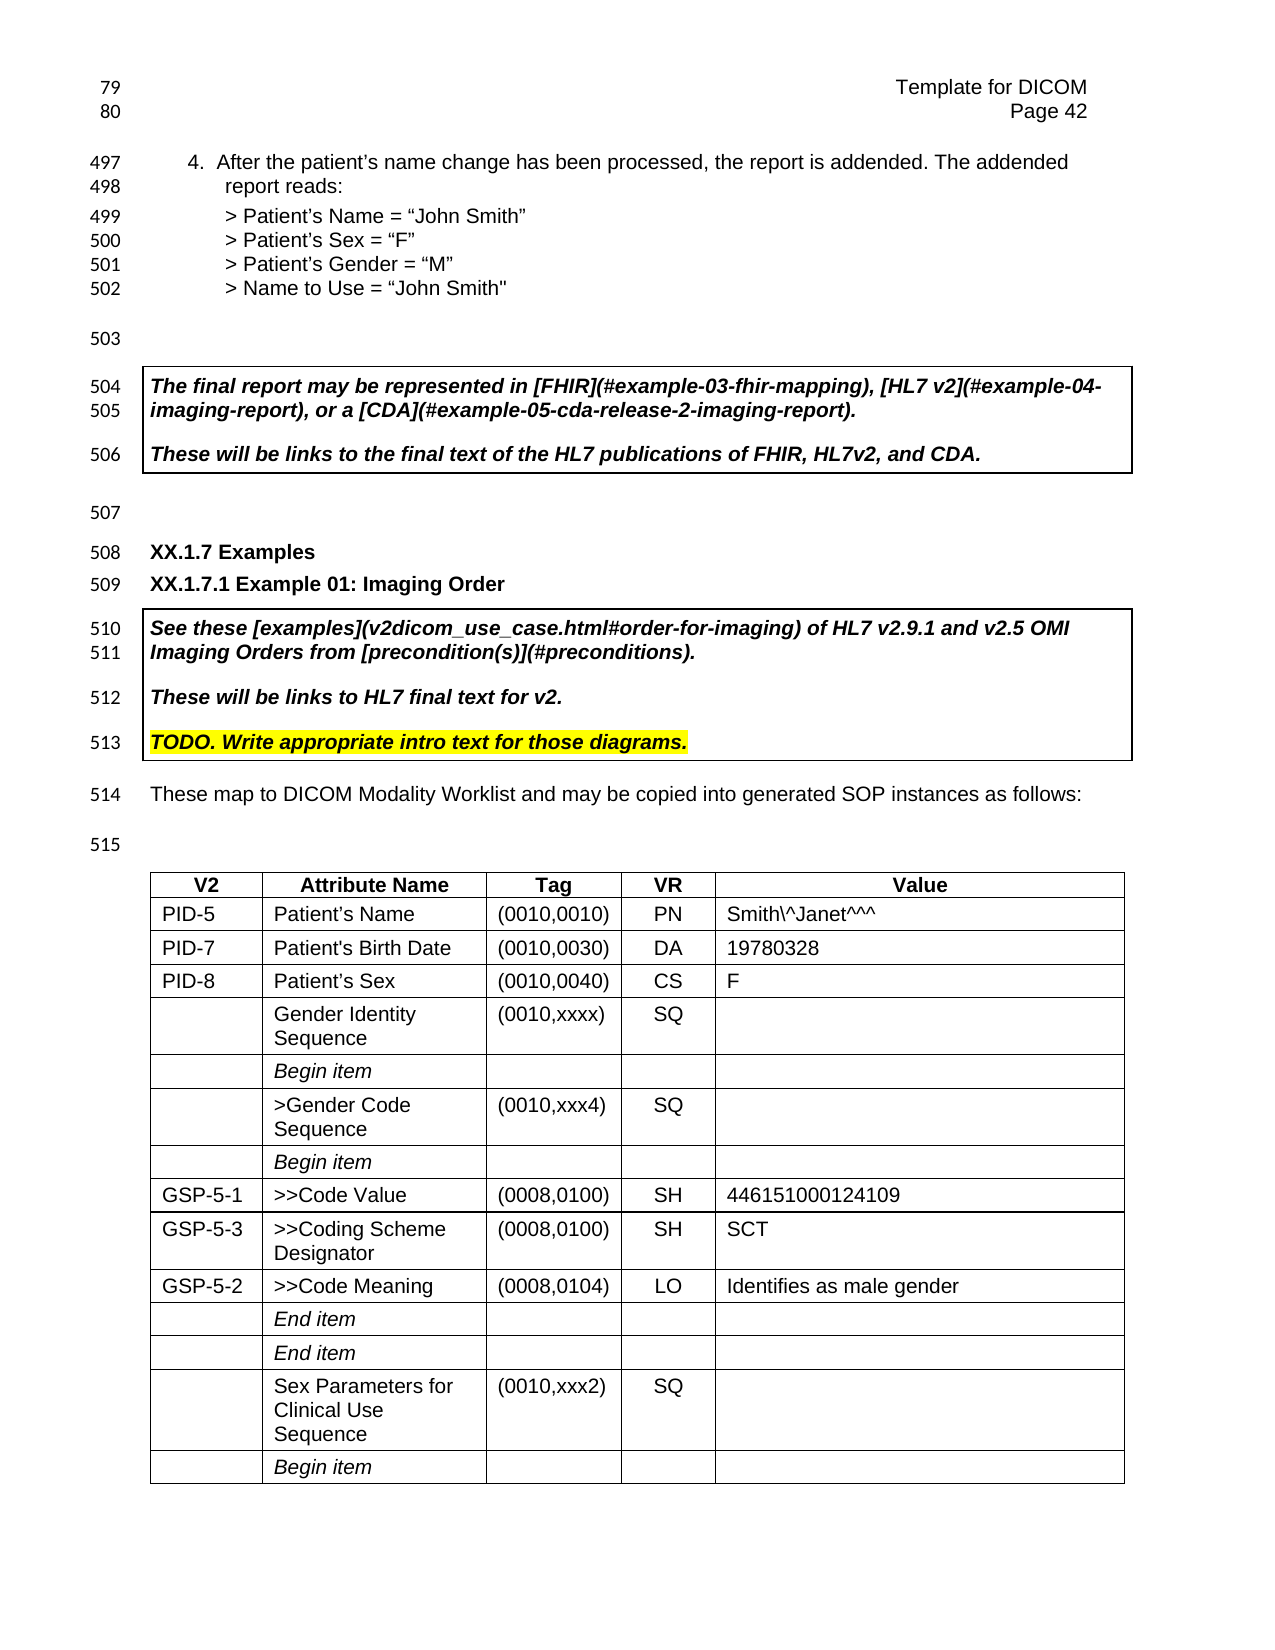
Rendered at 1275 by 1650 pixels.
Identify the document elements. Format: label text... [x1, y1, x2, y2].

table_cell [716, 1055, 1124, 1087]
table_cell [151, 998, 262, 1054]
table_cell [151, 1336, 262, 1369]
table_cell [716, 1336, 1124, 1369]
table_cell (0008,0104) [487, 1270, 621, 1302]
table_cell [151, 1303, 262, 1335]
table_cell Smith\^Janet^^^ [716, 898, 1124, 930]
table_cell Sex Parameters for Clinical Use Sequence [263, 1370, 486, 1450]
list 4. After the patient’s name change has been processed, the report is addended. The addended report reads: [187, 150, 1125, 198]
table_cell [622, 1451, 715, 1483]
table_cell Begin item [263, 1055, 486, 1087]
table_cell [716, 1451, 1124, 1483]
text These will be links to HL7 final text for v2. [144, 677, 1131, 709]
table_header Value [716, 873, 1124, 897]
subtitle XX.1.7 Examples [150, 539, 1125, 563]
table_cell PID-8 [151, 965, 262, 997]
list > Name to Use = “John Smith" [225, 276, 1125, 300]
table_cell [151, 1055, 262, 1087]
table_cell CS [622, 965, 715, 997]
table_cell SQ [622, 1089, 715, 1145]
table_cell GSP-5-3 [151, 1213, 262, 1269]
table_cell Patient's Birth Date [263, 931, 486, 963]
table_cell [487, 1336, 621, 1369]
list > Patient’s Name = “John Smith” [225, 204, 1125, 228]
table_cell (0010,xxxx) [487, 998, 621, 1054]
list > Patient’s Gender = “M” [225, 252, 1125, 276]
text These map to DICOM Modality Worklist and may be copied into generated SOP instances as follows: [150, 782, 1125, 806]
table_cell (0010,0030) [487, 931, 621, 963]
table_cell [487, 1055, 621, 1087]
table_cell PN [622, 898, 715, 930]
table_cell (0010,xxx4) [487, 1089, 621, 1145]
table_cell Identifies as male gender [716, 1270, 1124, 1302]
table_cell SH [622, 1213, 715, 1269]
table_cell [622, 1336, 715, 1369]
table_cell [487, 1451, 621, 1483]
subtitle XX.1.7.1 Example 01: Imaging Order [150, 572, 1125, 596]
table_cell PID-7 [151, 931, 262, 963]
table_header VR [622, 873, 715, 897]
table_cell [622, 1303, 715, 1335]
table_cell PID-5 [151, 898, 262, 930]
table_cell (0010,xxx2) [487, 1370, 621, 1450]
table_cell (0010,0010) [487, 898, 621, 930]
table_cell [487, 1146, 621, 1178]
table_header V2 [151, 873, 262, 897]
table_cell 19780328 [716, 931, 1124, 963]
table_cell [716, 1089, 1124, 1145]
table_cell [151, 1146, 262, 1178]
table_cell SH [622, 1179, 715, 1211]
table_cell Patient’s Sex [263, 965, 486, 997]
table_cell (0008,0100) [487, 1179, 621, 1211]
text See these [examples](v2dicom_use_case.html#order-for-imaging) of HL7 v2.9.1 and v2.5 OMI Imaging Orders from [precondition(s)](#preconditions). [144, 610, 1131, 664]
list > Patient’s Sex = “F” [225, 228, 1125, 252]
table_cell [622, 1055, 715, 1087]
text The final report may be represented in [FHIR](#example-03-fhir-mapping), [HL7 v2](#example-04-imaging-report), or a [CDA](#example-05-cda-release-2-imaging-report). [144, 367, 1131, 421]
table_cell End item [263, 1336, 486, 1369]
table_cell >>Code Value [263, 1179, 486, 1211]
table_cell End item [263, 1303, 486, 1335]
table_cell [151, 1370, 262, 1450]
table_header Attribute Name [263, 873, 486, 897]
table_cell [622, 1146, 715, 1178]
table_cell >>Code Meaning [263, 1270, 486, 1302]
table_cell SQ [622, 1370, 715, 1450]
table_cell (0010,0040) [487, 965, 621, 997]
table_cell [716, 1370, 1124, 1450]
table_cell GSP-5-2 [151, 1270, 262, 1302]
table_cell [716, 1303, 1124, 1335]
table_cell SQ [622, 998, 715, 1054]
table_cell (0008,0100) [487, 1213, 621, 1269]
text TODO. Write appropriate intro text for those diagrams. [144, 722, 1131, 760]
table_cell F [716, 965, 1124, 997]
table_cell 446151000124109 [716, 1179, 1124, 1211]
table_cell [151, 1451, 262, 1483]
table_cell SCT [716, 1213, 1124, 1269]
table_cell Begin item [263, 1451, 486, 1483]
table_cell LO [622, 1270, 715, 1302]
table_cell DA [622, 931, 715, 963]
table_cell [716, 1146, 1124, 1178]
table_header Tag [487, 873, 621, 897]
table_cell >>Coding Scheme Designator [263, 1213, 486, 1269]
table_cell Patient’s Name [263, 898, 486, 930]
table_cell Gender Identity Sequence [263, 998, 486, 1054]
table_cell [151, 1089, 262, 1145]
table_cell [487, 1303, 621, 1335]
text These will be links to the final text of the HL7 publications of FHIR, HL7v2, and CDA. [144, 434, 1131, 472]
table_cell [716, 998, 1124, 1054]
table_cell >Gender Code Sequence [263, 1089, 486, 1145]
table_cell GSP-5-1 [151, 1179, 262, 1211]
table_cell Begin item [263, 1146, 486, 1178]
